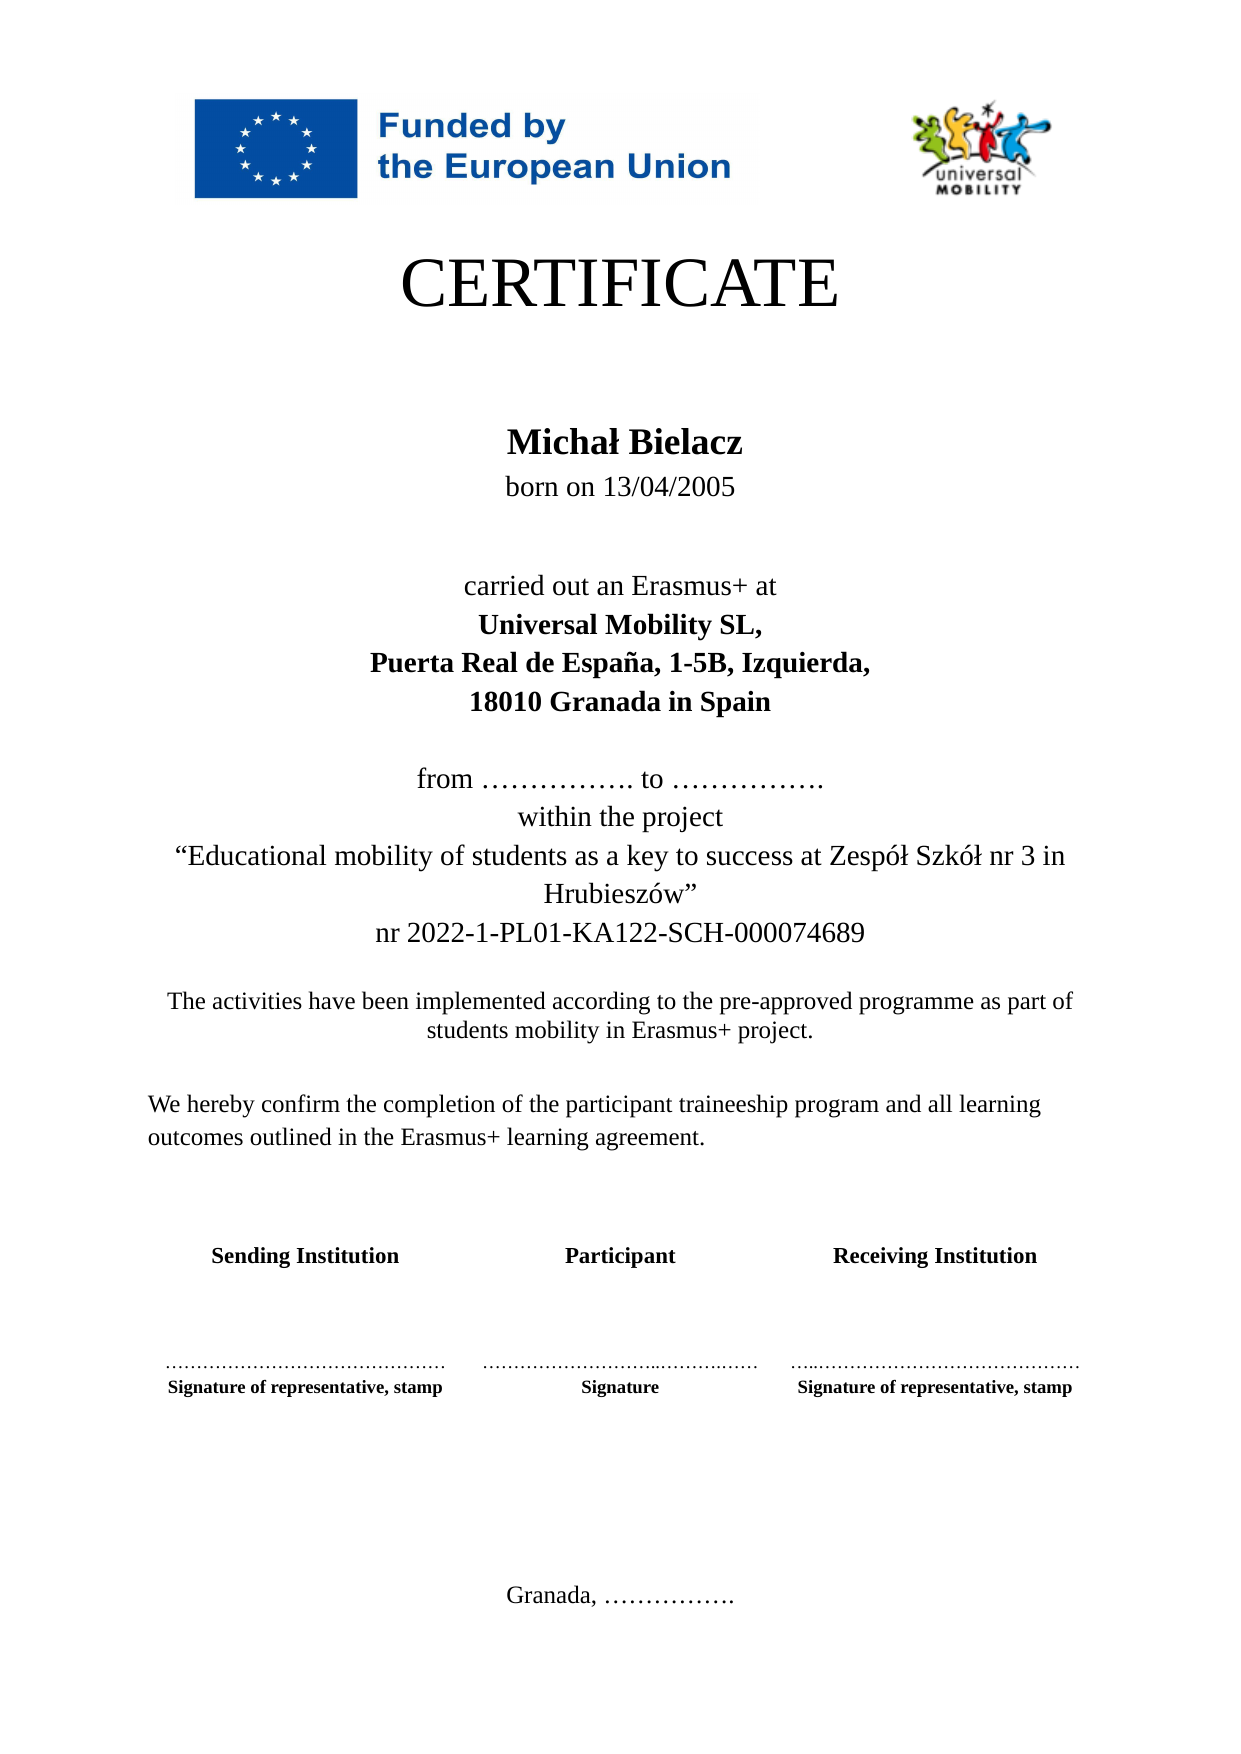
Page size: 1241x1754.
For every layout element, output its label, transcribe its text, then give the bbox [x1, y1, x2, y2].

picture [879, 87, 1082, 212]
table_cell …..…………………………………… Signature of representative, stamp [778, 1341, 1092, 1412]
table_header Sending Institution [148, 1232, 463, 1341]
picture [175, 93, 760, 205]
text from ……………. to ……………. within the project “Educational mobility of students as a key to success at Zespół Szkół nr 3 in Hrubieszów” nr 2022-1-PL01-KA122-SCH-000074689 [148, 761, 1092, 982]
text CERTIFICATE [148, 241, 1092, 322]
table_cell ……………………………………… Signature of representative, stamp [148, 1341, 463, 1412]
text carried out an Erasmus+ at Universal Mobility SL, Puerta Real de España, 1-5B, Izquierda, 18010 Granada in Spain [148, 568, 1092, 717]
text Michał Bielacz [148, 420, 1092, 463]
table_cell ………………………..……….…… Signature [463, 1341, 777, 1412]
text The activities have been implemented according to the pre-approved programme as part of students mobility in Erasmus+ project. [148, 986, 1092, 1043]
table_header Receiving Institution [778, 1232, 1092, 1341]
text We hereby confirm the completion of the participant traineeship program and all learning outcomes outlined in the Erasmus+ learning agreement. [148, 1089, 1092, 1151]
text born on 13/04/2005 [148, 469, 1092, 503]
table_header Participant [463, 1232, 777, 1341]
